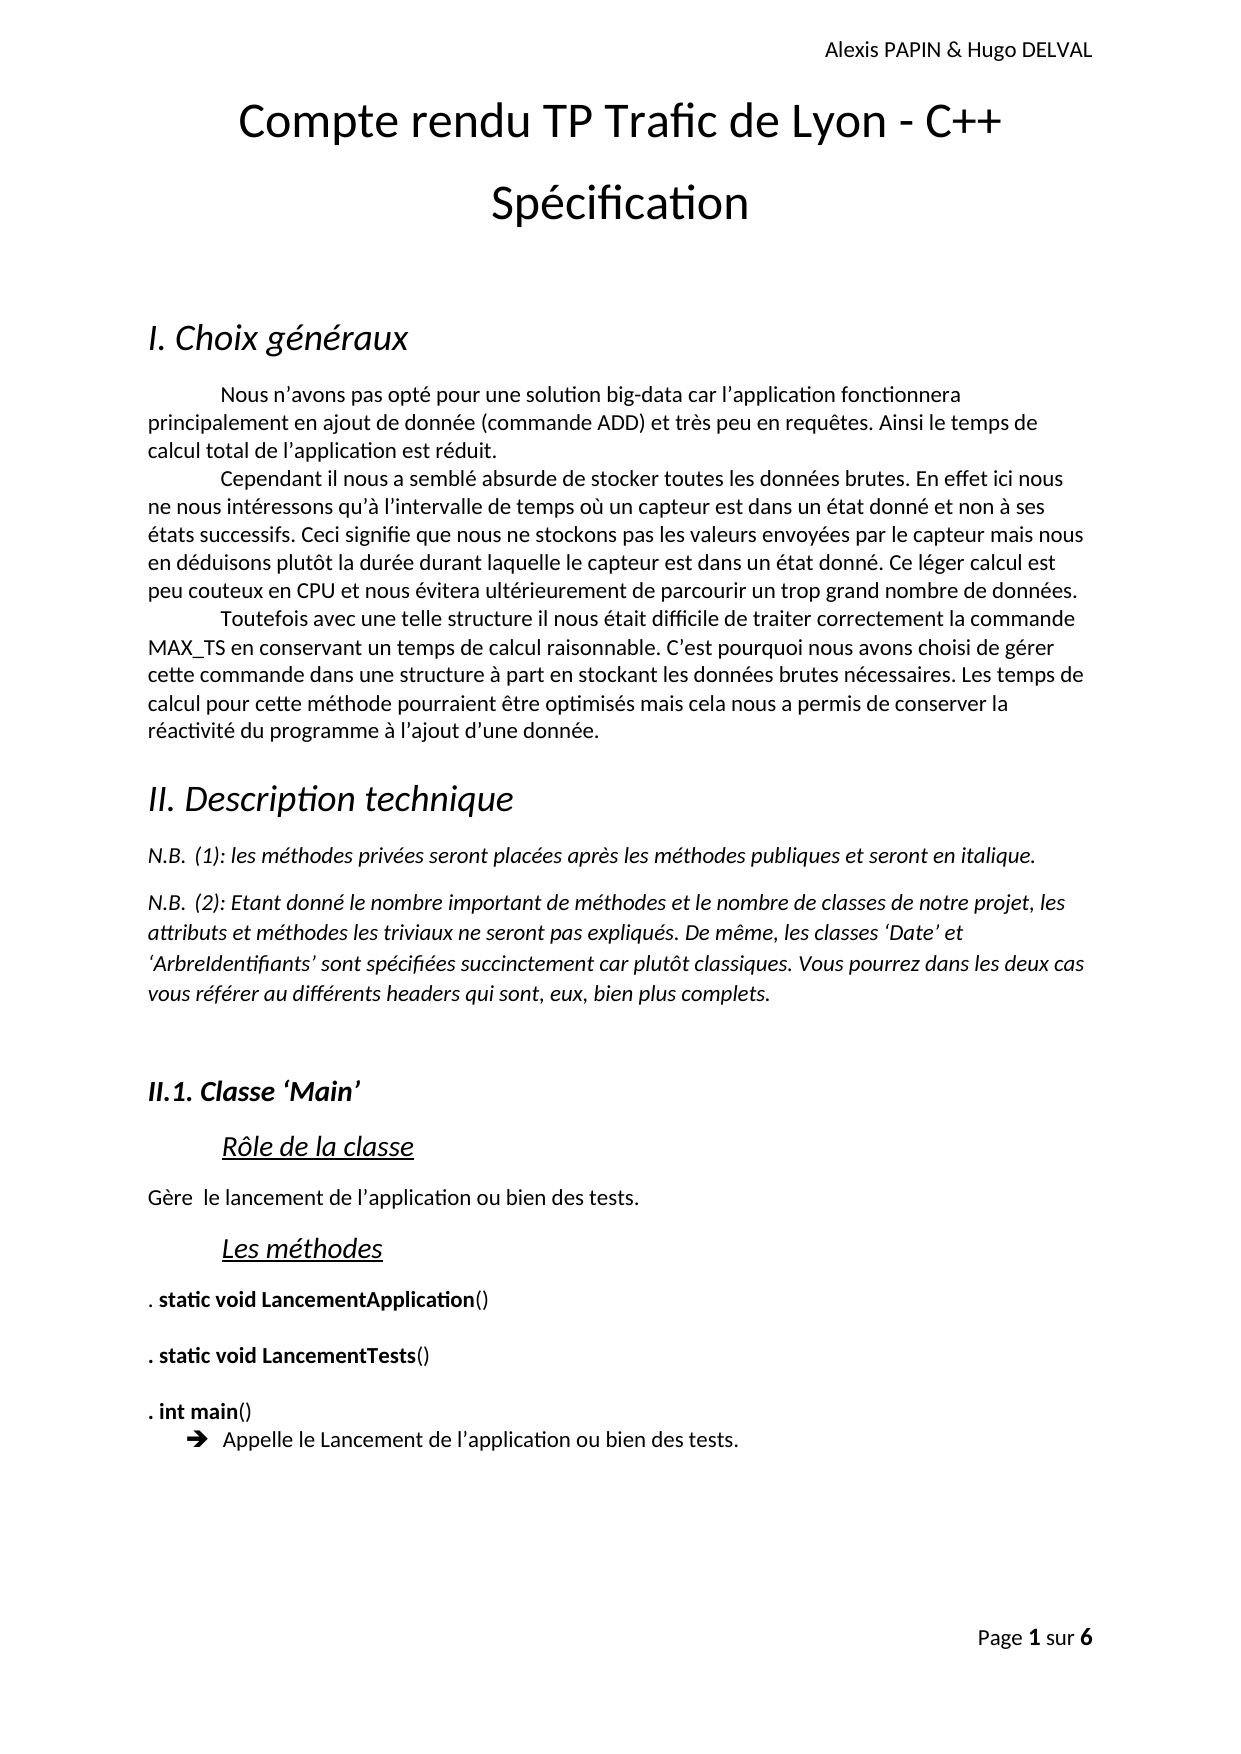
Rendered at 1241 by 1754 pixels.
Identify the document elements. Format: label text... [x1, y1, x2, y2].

text Les méthodes [148, 1230, 1092, 1265]
text . int main() [148, 1397, 1092, 1425]
text . static void LancementTests() [148, 1341, 1092, 1369]
text . static void LancementApplication() [148, 1285, 1092, 1313]
list Appelle le Lancement de l’application ou bien des tests. [185, 1425, 1092, 1453]
text Rôle de la classe [148, 1128, 1092, 1163]
text Compte rendu TP Trafic de Lyon - C++ [148, 89, 1092, 150]
list Nous n’avons pas opté pour une solution big-data car l’application fonctionnera principalement en ajout de donnée (commande ADD) et très peu en requêtes. Ainsi le temps de calcul total de l’application est réduit. [148, 380, 1092, 464]
list Cependant il nous a semblé absurde de stocker toutes les données brutes. En effet ici nous ne nous intéressons qu’à l’intervalle de temps où un capteur est dans un état donné et non à ses états successifs. Ceci signifie que nous ne stockons pas les valeurs envoyées par le capteur mais nous en déduisons plutôt la durée durant laquelle le capteur est dans un état donné. Ce léger calcul est peu couteux en CPU et nous évitera ultérieurement de parcourir un trop grand nombre de données. [148, 464, 1092, 604]
text Spécification [148, 171, 1092, 232]
text II.1. Classe ‘Main’ [148, 1073, 1092, 1108]
list Toutefois avec une telle structure il nous était difficile de traiter correctement la commande MAX_TS en conservant un temps de calcul raisonnable. C’est pourquoi nous avons choisi de gérer cette commande dans une structure à part en stockant les données brutes nécessaires. Les temps de calcul pour cette méthode pourraient être optimisés mais cela nous a permis de conserver la réactivité du programme à l’ajout d’une donnée. [148, 604, 1092, 745]
text I. Choix généraux [148, 314, 1092, 360]
text Gère le lancement de l’application ou bien des tests. [148, 1183, 1092, 1211]
text II. Description technique [148, 775, 1092, 821]
text N.B. (2): Etant donné le nombre important de méthodes et le nombre de classes de notre projet, les attributs et méthodes les triviaux ne seront pas expliqués. De même, les classes ‘Date’ et ‘ArbreIdentifiants’ sont spécifiées succinctement car plutôt classiques. Vous pourrez dans les deux cas vous référer au différents headers qui sont, eux, bien plus complets. [148, 888, 1092, 1007]
text N.B. (1): les méthodes privées seront placées après les méthodes publiques et seront en italique. [148, 841, 1092, 869]
